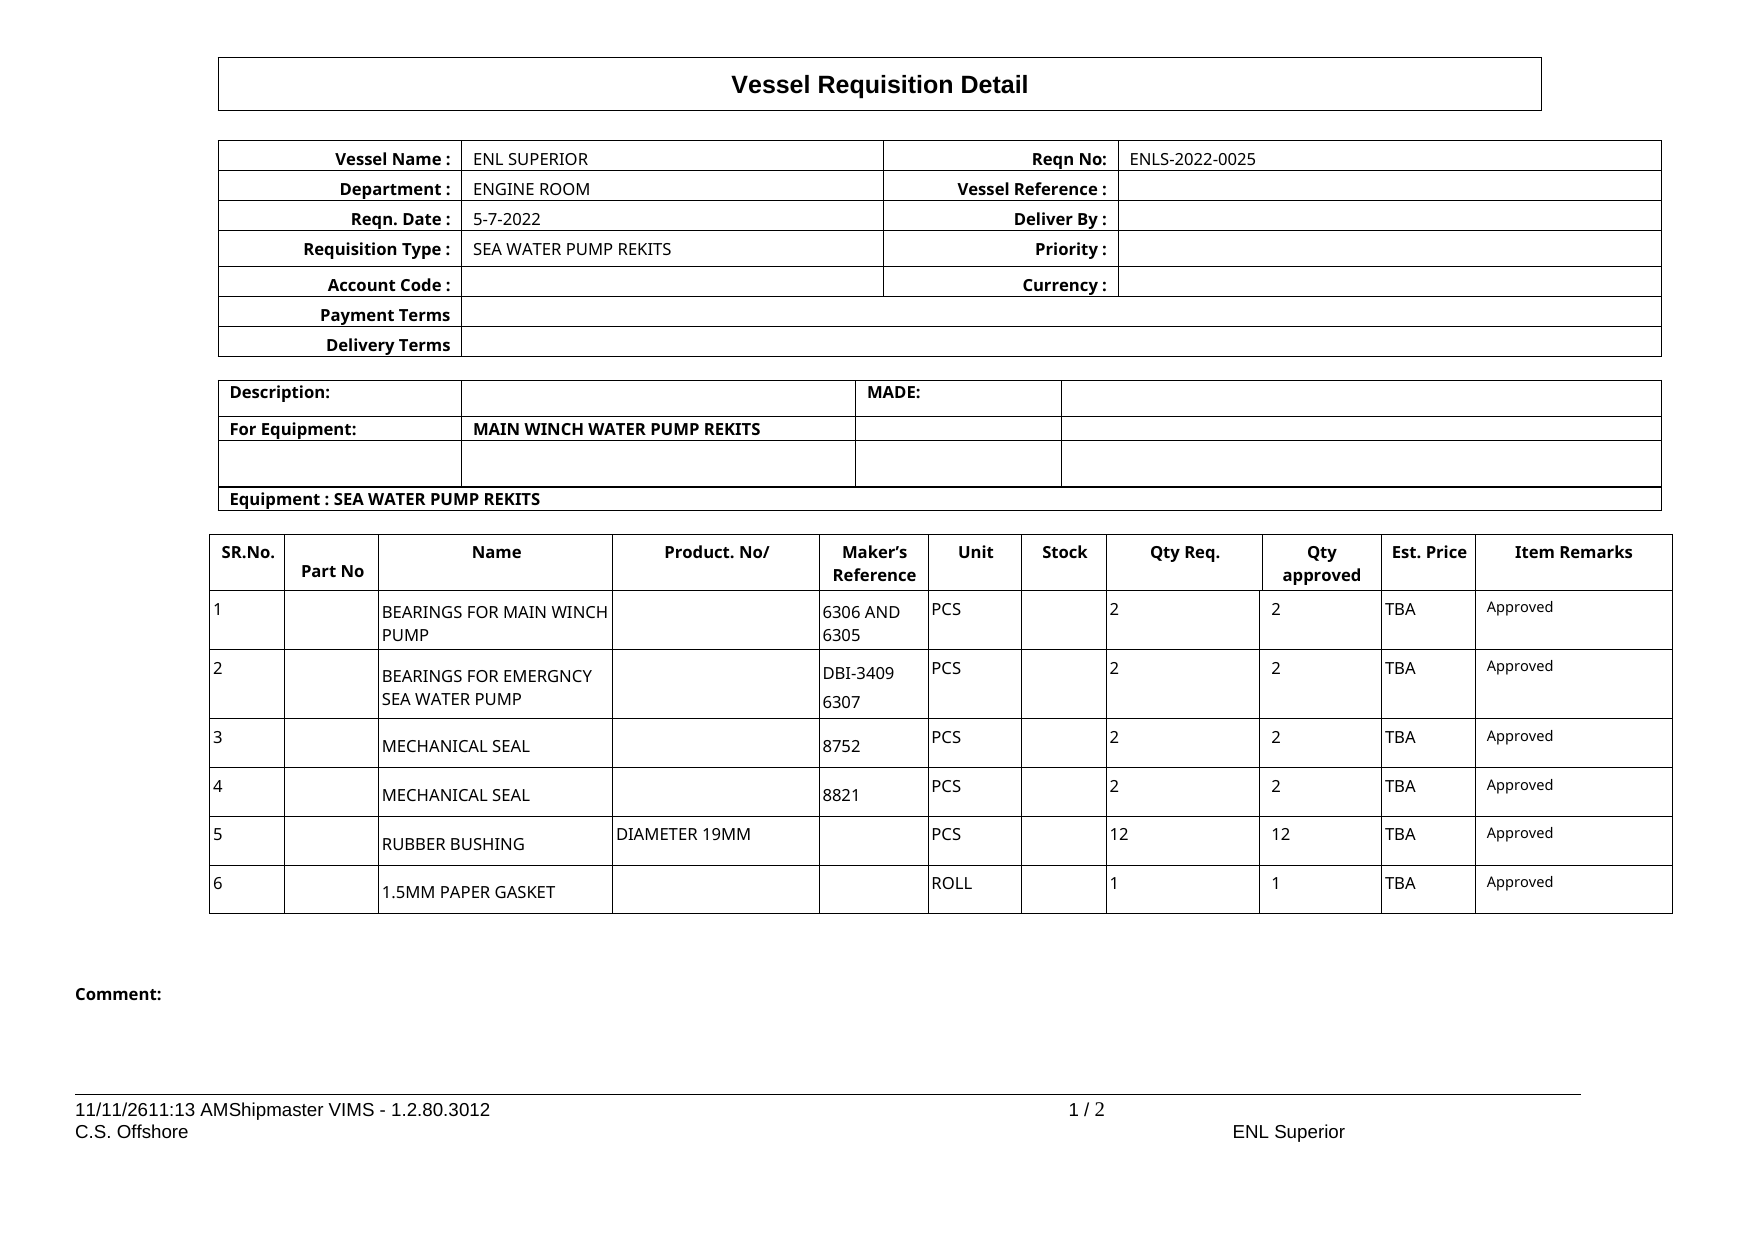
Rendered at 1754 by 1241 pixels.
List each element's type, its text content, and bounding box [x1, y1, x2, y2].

table_cell TBA [1382, 817, 1475, 864]
table_header ENLS-2022-0025 [1119, 141, 1661, 170]
table_cell 1 [210, 591, 284, 649]
table_header Item Remarks [1476, 535, 1672, 590]
table_cell 2 [1260, 768, 1381, 816]
table_cell TBA [1382, 650, 1475, 718]
text Comment: [75, 982, 1581, 1005]
table_cell Currency : [884, 267, 1118, 296]
table_cell [285, 866, 378, 913]
table_cell TBA [1382, 719, 1475, 767]
table_cell [1022, 591, 1106, 649]
table_cell 12 [1260, 817, 1381, 864]
table_cell 8821 [820, 768, 928, 816]
table_cell PCS [929, 768, 1021, 816]
table_cell PCS [929, 719, 1021, 767]
table_cell ENGINE ROOM [462, 171, 883, 200]
table_cell Approved [1476, 591, 1672, 649]
table_cell [285, 591, 378, 649]
table_cell [285, 719, 378, 767]
table_cell Approved [1476, 719, 1672, 767]
table_cell [1022, 650, 1106, 718]
table_cell TBA [1382, 591, 1475, 649]
table_cell [462, 441, 855, 486]
table_cell [1062, 441, 1661, 486]
table_cell Approved [1476, 650, 1672, 718]
table_cell [1062, 417, 1661, 440]
table_header MADE: [856, 381, 1061, 416]
table_cell [219, 441, 461, 486]
table_cell SEA WATER PUMP REKITS [462, 231, 883, 266]
table_cell TBA [1382, 866, 1475, 913]
table_cell Delivery Terms [219, 327, 461, 356]
table_cell 2 [1260, 591, 1381, 649]
table_cell Reqn. Date : [219, 201, 461, 230]
table_cell Department : [219, 171, 461, 200]
table_header Maker’s Reference [820, 535, 928, 590]
table_cell Approved [1476, 768, 1672, 816]
table_cell [1119, 267, 1661, 296]
table_cell TBA [1382, 768, 1475, 816]
table_cell Requisition Type : [219, 231, 461, 266]
table_header ENL SUPERIOR [462, 141, 883, 170]
table_cell 2 [1107, 591, 1259, 649]
table_cell MECHANICAL SEAL [379, 768, 612, 816]
table_cell 1 [1107, 866, 1259, 913]
table_cell [1119, 231, 1661, 266]
table_cell [613, 866, 819, 913]
table_cell 4 [210, 768, 284, 816]
table_cell [285, 650, 378, 718]
table_cell 3 [210, 719, 284, 767]
table_cell [1022, 817, 1106, 864]
table_cell [285, 817, 378, 864]
table_cell [856, 441, 1061, 486]
table_header Part No [285, 535, 378, 590]
table_cell PCS [929, 817, 1021, 864]
table_cell DBI-3409 6307 [820, 650, 928, 718]
table_header [1062, 381, 1661, 416]
table_cell [1119, 201, 1661, 230]
table_cell BEARINGS FOR MAIN WINCH PUMP [379, 591, 612, 649]
table_header Stock [1022, 535, 1106, 590]
table_cell [285, 768, 378, 816]
table_cell PCS [929, 591, 1021, 649]
table_cell PCS [929, 650, 1021, 718]
table_cell Vessel Reference : [884, 171, 1118, 200]
table_header Name [379, 535, 612, 590]
table_header Unit [929, 535, 1021, 590]
table_header Est. Price [1382, 535, 1475, 590]
table_cell 2 [1260, 719, 1381, 767]
table_cell 2 [1107, 768, 1259, 816]
table_cell 12 [1107, 817, 1259, 864]
table_cell [1022, 768, 1106, 816]
table_cell 2 [1260, 650, 1381, 718]
table_cell 5-7-2022 [462, 201, 883, 230]
table_cell 1.5MM PAPER GASKET [379, 866, 612, 913]
table_cell For Equipment: [219, 417, 461, 440]
table_cell [462, 327, 1661, 356]
table_cell [613, 650, 819, 718]
table_cell DIAMETER 19MM [613, 817, 819, 864]
table_cell Priority : [884, 231, 1118, 266]
table_cell 2 [210, 650, 284, 718]
table_cell 1 [1260, 866, 1381, 913]
table_cell ROLL [929, 866, 1021, 913]
table_cell Deliver By : [884, 201, 1118, 230]
table_cell Payment Terms [219, 297, 461, 326]
table_cell 2 [1107, 650, 1259, 718]
table_cell 6306 AND 6305 [820, 591, 928, 649]
table_header Qty Req. [1107, 535, 1262, 590]
table_cell 2 [1107, 719, 1259, 767]
table_cell [613, 768, 819, 816]
table_cell Equipment : SEA WATER PUMP REKITS [219, 488, 1661, 510]
table_cell [820, 866, 928, 913]
table_header Vessel Name : [219, 141, 461, 170]
table_cell 6 [210, 866, 284, 913]
table_cell RUBBER BUSHING [379, 817, 612, 864]
table_cell Approved [1476, 866, 1672, 913]
table_cell [1119, 171, 1661, 200]
table_header Qty approved [1263, 535, 1381, 590]
table_header Product. No/ [613, 535, 819, 590]
table_cell [462, 297, 1661, 326]
table_header Reqn No: [884, 141, 1118, 170]
table_cell 8752 [820, 719, 928, 767]
table_cell BEARINGS FOR EMERGNCY SEA WATER PUMP [379, 650, 612, 718]
table_cell [820, 817, 928, 864]
table_cell [1022, 866, 1106, 913]
table_cell 5 [210, 817, 284, 864]
table_header Description: [219, 381, 461, 416]
table_cell [1022, 719, 1106, 767]
table_cell [856, 417, 1061, 440]
table_header SR.No. [210, 535, 284, 590]
table_cell [613, 719, 819, 767]
table_header [462, 381, 855, 416]
table_cell Approved [1476, 817, 1672, 864]
table_cell Account Code : [219, 267, 461, 296]
table_cell [613, 591, 819, 649]
table_cell MECHANICAL SEAL [379, 719, 612, 767]
table_cell [462, 267, 883, 296]
table_cell MAIN WINCH WATER PUMP REKITS [462, 417, 855, 440]
